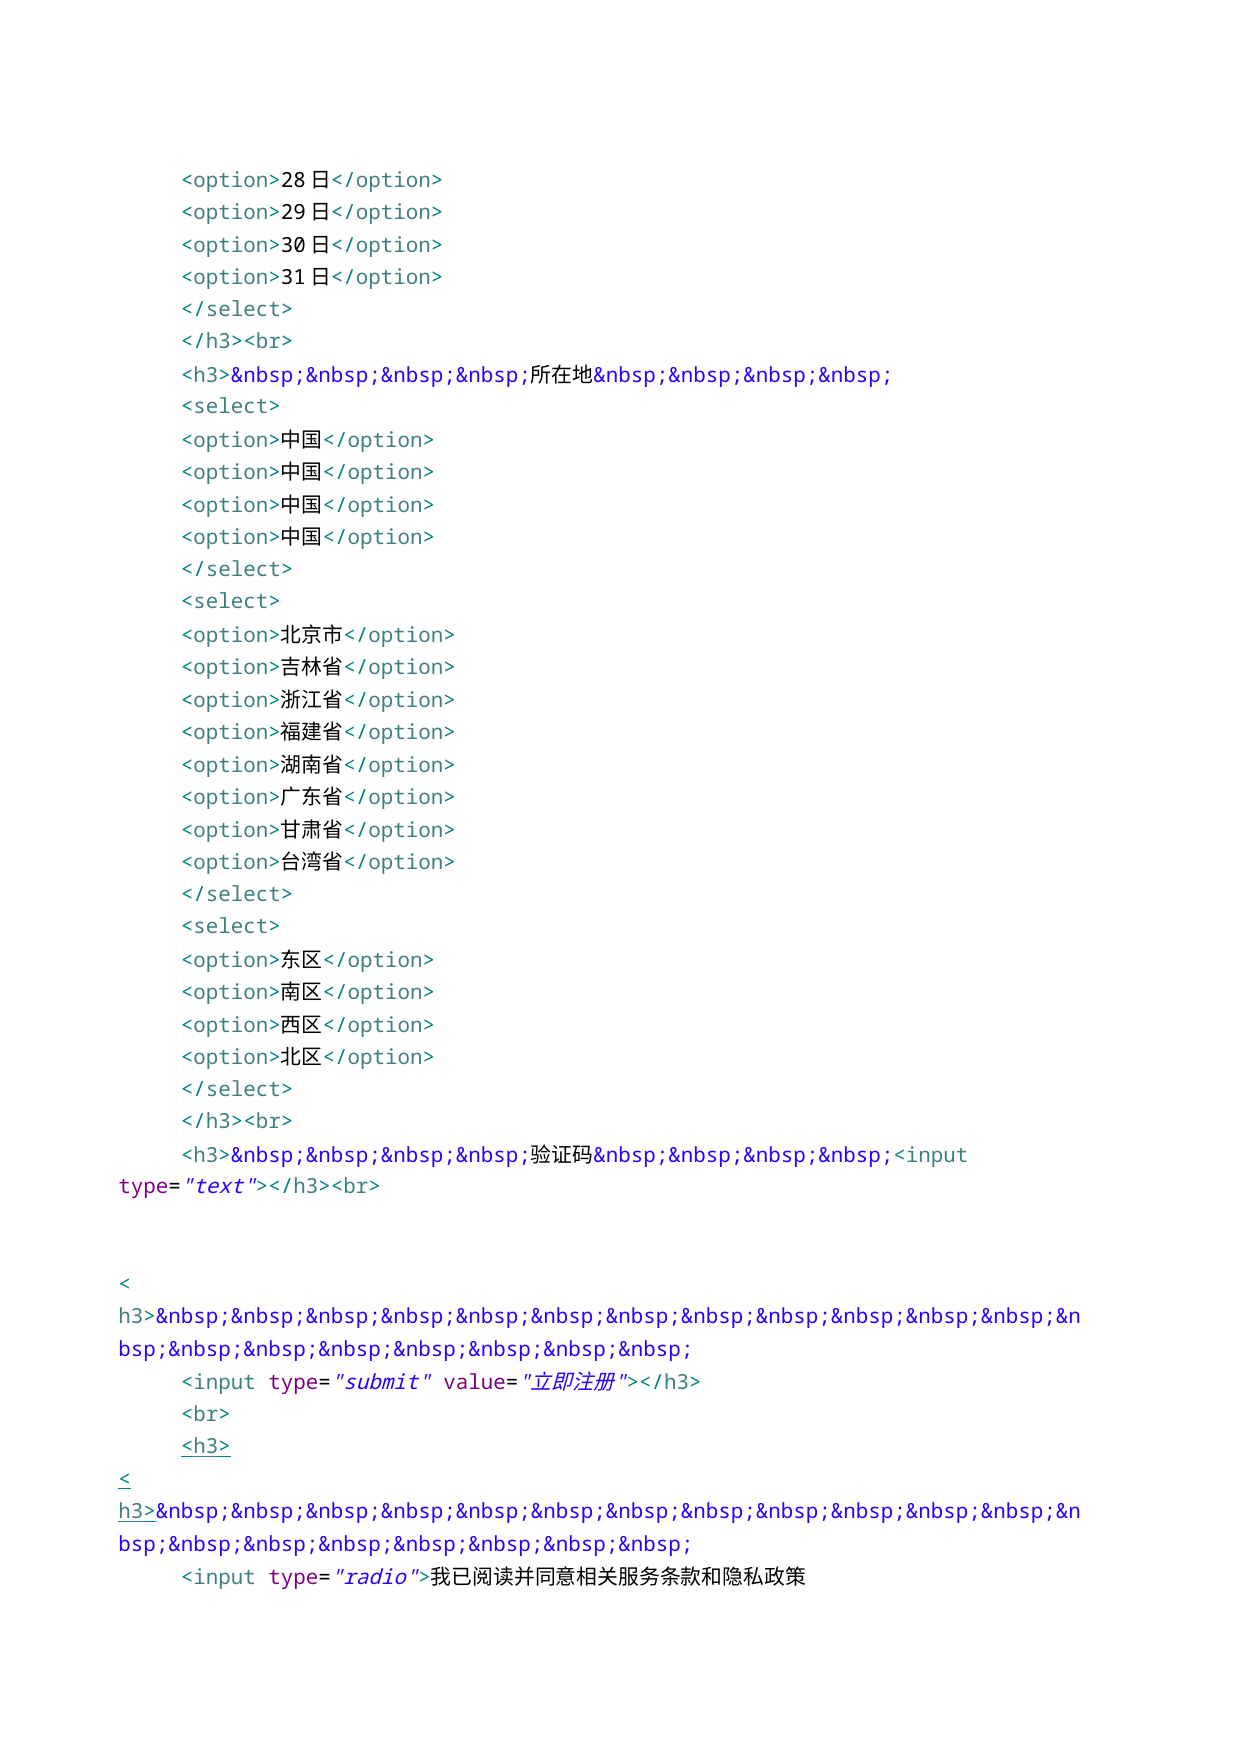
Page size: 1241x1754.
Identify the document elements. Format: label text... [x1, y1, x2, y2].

text <option>西区</option> [118, 1007, 1093, 1039]
text <h3> <h3>&nbsp;&nbsp;&nbsp;&nbsp;&nbsp;&nbsp;&nbsp;&nbsp;&nbsp;&nbsp;&nbsp;&nbsp;&nbsp;&nbsp;&nbsp;&nbsp;&nbsp;&nbsp;&nbsp;&nbsp; [118, 1429, 1093, 1559]
text <option>31日</option> [118, 259, 1093, 292]
text <option>浙江省</option> [118, 682, 1093, 714]
text <option>广东省</option> [118, 779, 1093, 812]
text <option>北京市</option> [118, 617, 1093, 649]
text </select> [118, 1072, 1093, 1104]
text </h3><br> [118, 1104, 1093, 1137]
text <option>中国</option> [118, 519, 1093, 552]
text <option>南区</option> [118, 974, 1093, 1007]
text <option>湖南省</option> [118, 747, 1093, 779]
text <option>中国</option> [118, 454, 1093, 487]
text <select> [118, 909, 1093, 942]
text <input type="radio">我已阅读并同意相关服务条款和隐私政策 [118, 1559, 1093, 1592]
text <option>吉林省</option> [118, 649, 1093, 682]
text </select> [118, 292, 1093, 324]
text <h3>&nbsp;&nbsp;&nbsp;&nbsp;验证码&nbsp;&nbsp;&nbsp;&nbsp;<input type="text"></h3><br> [118, 1137, 1093, 1202]
text <option>30日</option> [118, 227, 1093, 259]
text <option>甘肃省</option> [118, 812, 1093, 844]
text <select> [118, 584, 1093, 617]
text <option>北区</option> [118, 1039, 1093, 1072]
text <br> [118, 1397, 1093, 1429]
text </select> [118, 552, 1093, 584]
text <option>29日</option> [118, 194, 1093, 227]
text <h3>&nbsp;&nbsp;&nbsp;&nbsp;&nbsp;&nbsp;&nbsp;&nbsp;&nbsp;&nbsp;&nbsp;&nbsp;&nbsp;&nbsp;&nbsp;&nbsp;&nbsp;&nbsp;&nbsp;&nbsp; [118, 1202, 1093, 1364]
text <option>东区</option> [118, 942, 1093, 974]
text <option>中国</option> [118, 422, 1093, 454]
text </h3><br> [118, 324, 1093, 357]
text <option>中国</option> [118, 487, 1093, 519]
text <input type="submit" value="立即注册"></h3> [118, 1364, 1093, 1397]
text <option>台湾省</option> [118, 844, 1093, 877]
text <select> [118, 389, 1093, 422]
text </select> [118, 877, 1093, 909]
text <option>福建省</option> [118, 714, 1093, 747]
text <option>28日</option> [118, 162, 1093, 194]
text <h3>&nbsp;&nbsp;&nbsp;&nbsp;所在地&nbsp;&nbsp;&nbsp;&nbsp; [118, 357, 1093, 389]
